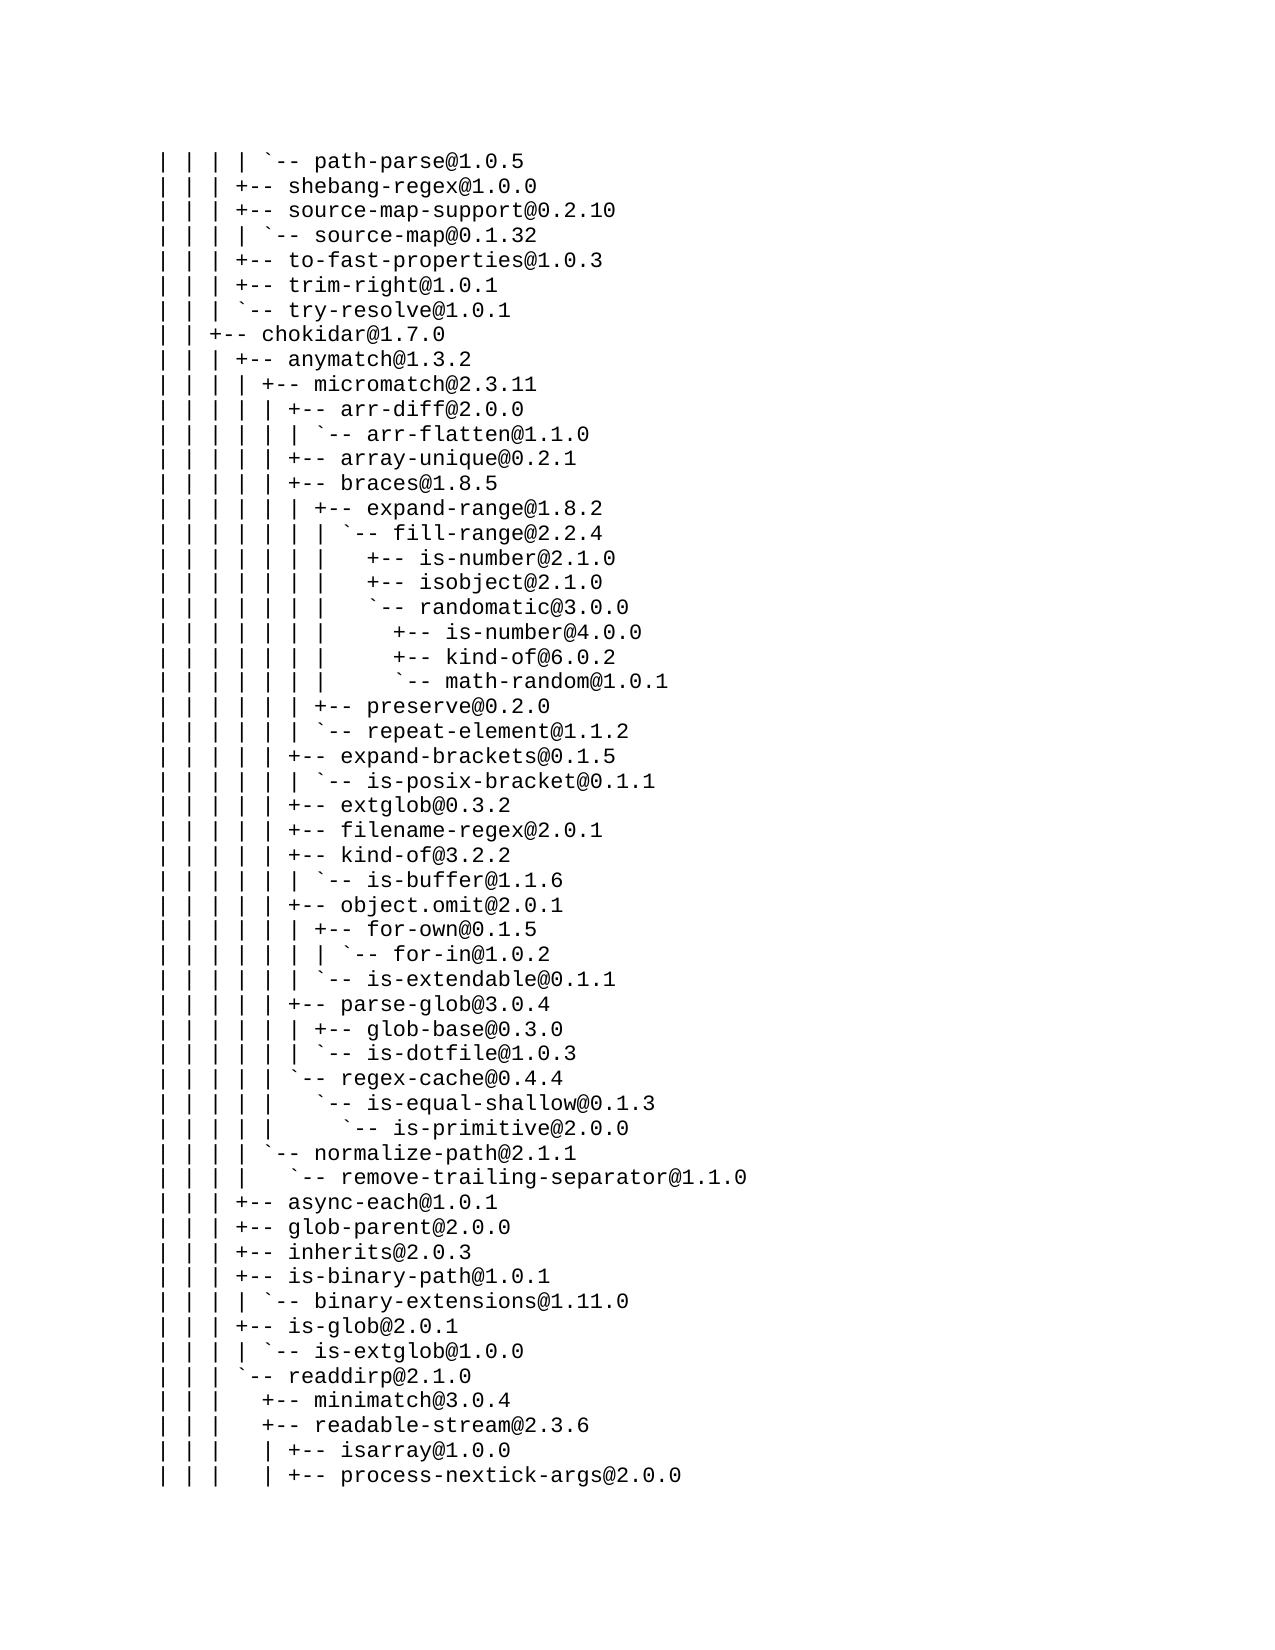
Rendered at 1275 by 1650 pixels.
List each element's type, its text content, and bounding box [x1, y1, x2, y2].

text | | | | | +-- kind-of@3.2.2 [156, 844, 1118, 869]
text | | | | | | | `-- math-random@1.0.1 [156, 671, 1118, 695]
text | | | +-- shebang-regex@1.0.0 [156, 175, 1118, 199]
text | | | | | +-- array-unique@0.2.1 [156, 447, 1118, 472]
text | | | | `-- is-extglob@1.0.0 [156, 1340, 1118, 1365]
text | | | `-- readdirp@2.1.0 [156, 1365, 1118, 1389]
text | | | +-- readable-stream@2.3.6 [156, 1414, 1118, 1439]
text | | | | | +-- filename-regex@2.0.1 [156, 819, 1118, 844]
text | | | | | +-- parse-glob@3.0.4 [156, 993, 1118, 1018]
text | | | | | +-- expand-brackets@0.1.5 [156, 745, 1118, 770]
text | | | +-- minimatch@3.0.4 [156, 1389, 1118, 1414]
text | | | +-- to-fast-properties@1.0.3 [156, 249, 1118, 274]
text | | | | | +-- object.omit@2.0.1 [156, 894, 1118, 918]
text | | | | | | +-- expand-range@1.8.2 [156, 497, 1118, 522]
text | | | +-- is-binary-path@1.0.1 [156, 1266, 1118, 1290]
text | | | +-- source-map-support@0.2.10 [156, 199, 1118, 224]
text | | | | | | `-- is-posix-bracket@0.1.1 [156, 770, 1118, 794]
text | | | | | +-- arr-diff@2.0.0 [156, 398, 1118, 423]
text | | | | | `-- is-equal-shallow@0.1.3 [156, 1092, 1118, 1117]
text | | +-- chokidar@1.7.0 [156, 323, 1118, 348]
text | | | | +-- isarray@1.0.0 [156, 1439, 1118, 1464]
text | | | | | | | `-- for-in@1.0.2 [156, 943, 1118, 968]
text | | | | | | | +-- kind-of@6.0.2 [156, 646, 1118, 671]
text | | | +-- inherits@2.0.3 [156, 1241, 1118, 1266]
text | | | | | +-- extglob@0.3.2 [156, 794, 1118, 819]
text | | | | | `-- regex-cache@0.4.4 [156, 1067, 1118, 1092]
text | | | | | `-- is-primitive@2.0.0 [156, 1117, 1118, 1142]
text | | | | | | | `-- fill-range@2.2.4 [156, 522, 1118, 547]
text | | | | | | | +-- isobject@2.1.0 [156, 571, 1118, 596]
text | | | +-- trim-right@1.0.1 [156, 274, 1118, 299]
text | | | | +-- micromatch@2.3.11 [156, 373, 1118, 398]
text | | | | | | `-- repeat-element@1.1.2 [156, 720, 1118, 745]
text | | | | | | `-- is-dotfile@1.0.3 [156, 1042, 1118, 1067]
text | | | | `-- path-parse@1.0.5 [156, 150, 1118, 175]
text | | | | +-- process-nextick-args@2.0.0 [156, 1464, 1118, 1489]
text | | | | | +-- braces@1.8.5 [156, 472, 1118, 497]
text | | | | | | | +-- is-number@4.0.0 [156, 621, 1118, 646]
text | | | | | | +-- for-own@0.1.5 [156, 918, 1118, 943]
text | | | +-- is-glob@2.0.1 [156, 1315, 1118, 1340]
text | | | | | | | `-- randomatic@3.0.0 [156, 596, 1118, 621]
text | | | | | | `-- is-extendable@0.1.1 [156, 968, 1118, 993]
text | | | +-- async-each@1.0.1 [156, 1191, 1118, 1216]
text | | | | | | `-- arr-flatten@1.1.0 [156, 423, 1118, 447]
text | | | | `-- binary-extensions@1.11.0 [156, 1290, 1118, 1315]
text | | | | | | +-- glob-base@0.3.0 [156, 1018, 1118, 1042]
text | | | | `-- source-map@0.1.32 [156, 224, 1118, 249]
text | | | | `-- remove-trailing-separator@1.1.0 [156, 1166, 1118, 1191]
text | | | | | | +-- preserve@0.2.0 [156, 695, 1118, 720]
text | | | +-- anymatch@1.3.2 [156, 348, 1118, 373]
text | | | | | | | +-- is-number@2.1.0 [156, 547, 1118, 571]
text | | | `-- try-resolve@1.0.1 [156, 299, 1118, 323]
text | | | +-- glob-parent@2.0.0 [156, 1216, 1118, 1241]
text | | | | | | `-- is-buffer@1.1.6 [156, 869, 1118, 894]
text | | | | `-- normalize-path@2.1.1 [156, 1142, 1118, 1166]
